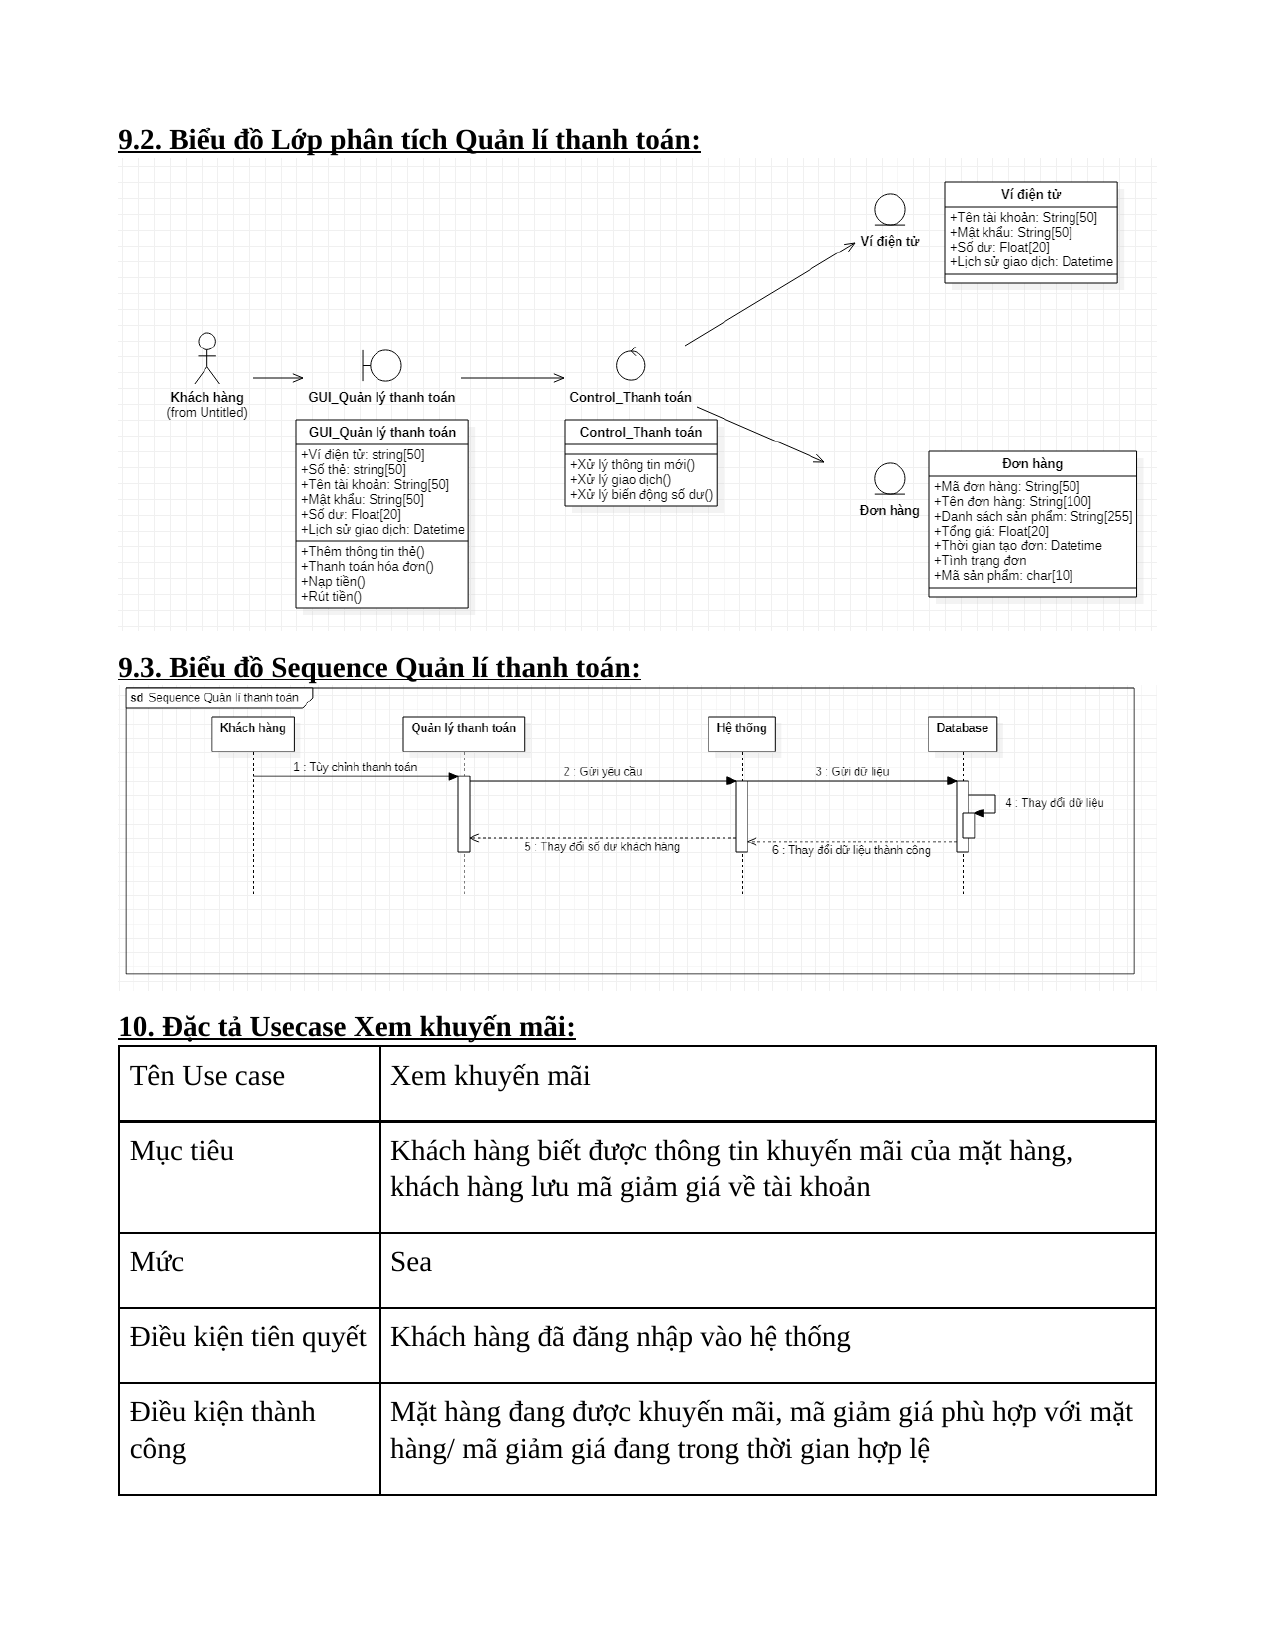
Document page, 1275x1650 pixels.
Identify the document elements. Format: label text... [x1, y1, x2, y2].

subtitle 9.2. Biểu đồ Lớp phân tích Quản lí thanh toán: [118, 122, 1157, 156]
table_cell Sea [381, 1234, 1155, 1307]
table_cell Điều kiện tiên quyết [120, 1309, 379, 1382]
table_cell Mức [120, 1234, 379, 1307]
table_cell Khách hàng biết được thông tin khuyến mãi của mặt hàng, khách hàng lưu mã giảm giá về tài khoản [381, 1123, 1155, 1232]
table_cell Khách hàng đã đăng nhập vào hệ thống [381, 1309, 1155, 1382]
picture [118, 685, 1157, 991]
table_header Tên Use case [120, 1047, 379, 1120]
table_cell Điều kiện thành công [120, 1384, 379, 1493]
picture [118, 158, 1157, 631]
subtitle 10. Đặc tả Usecase Xem khuyến mãi: [118, 1009, 1157, 1042]
subtitle 9.3. Biểu đồ Sequence Quản lí thanh toán: [118, 650, 1157, 683]
table_cell Mặt hàng đang được khuyến mãi, mã giảm giá phù hợp với mặt hàng/ mã giảm giá đang trong thời gian hợp lệ [381, 1384, 1155, 1493]
table_header Xem khuyến mãi [381, 1047, 1155, 1120]
table_cell Mục tiêu [120, 1123, 379, 1232]
